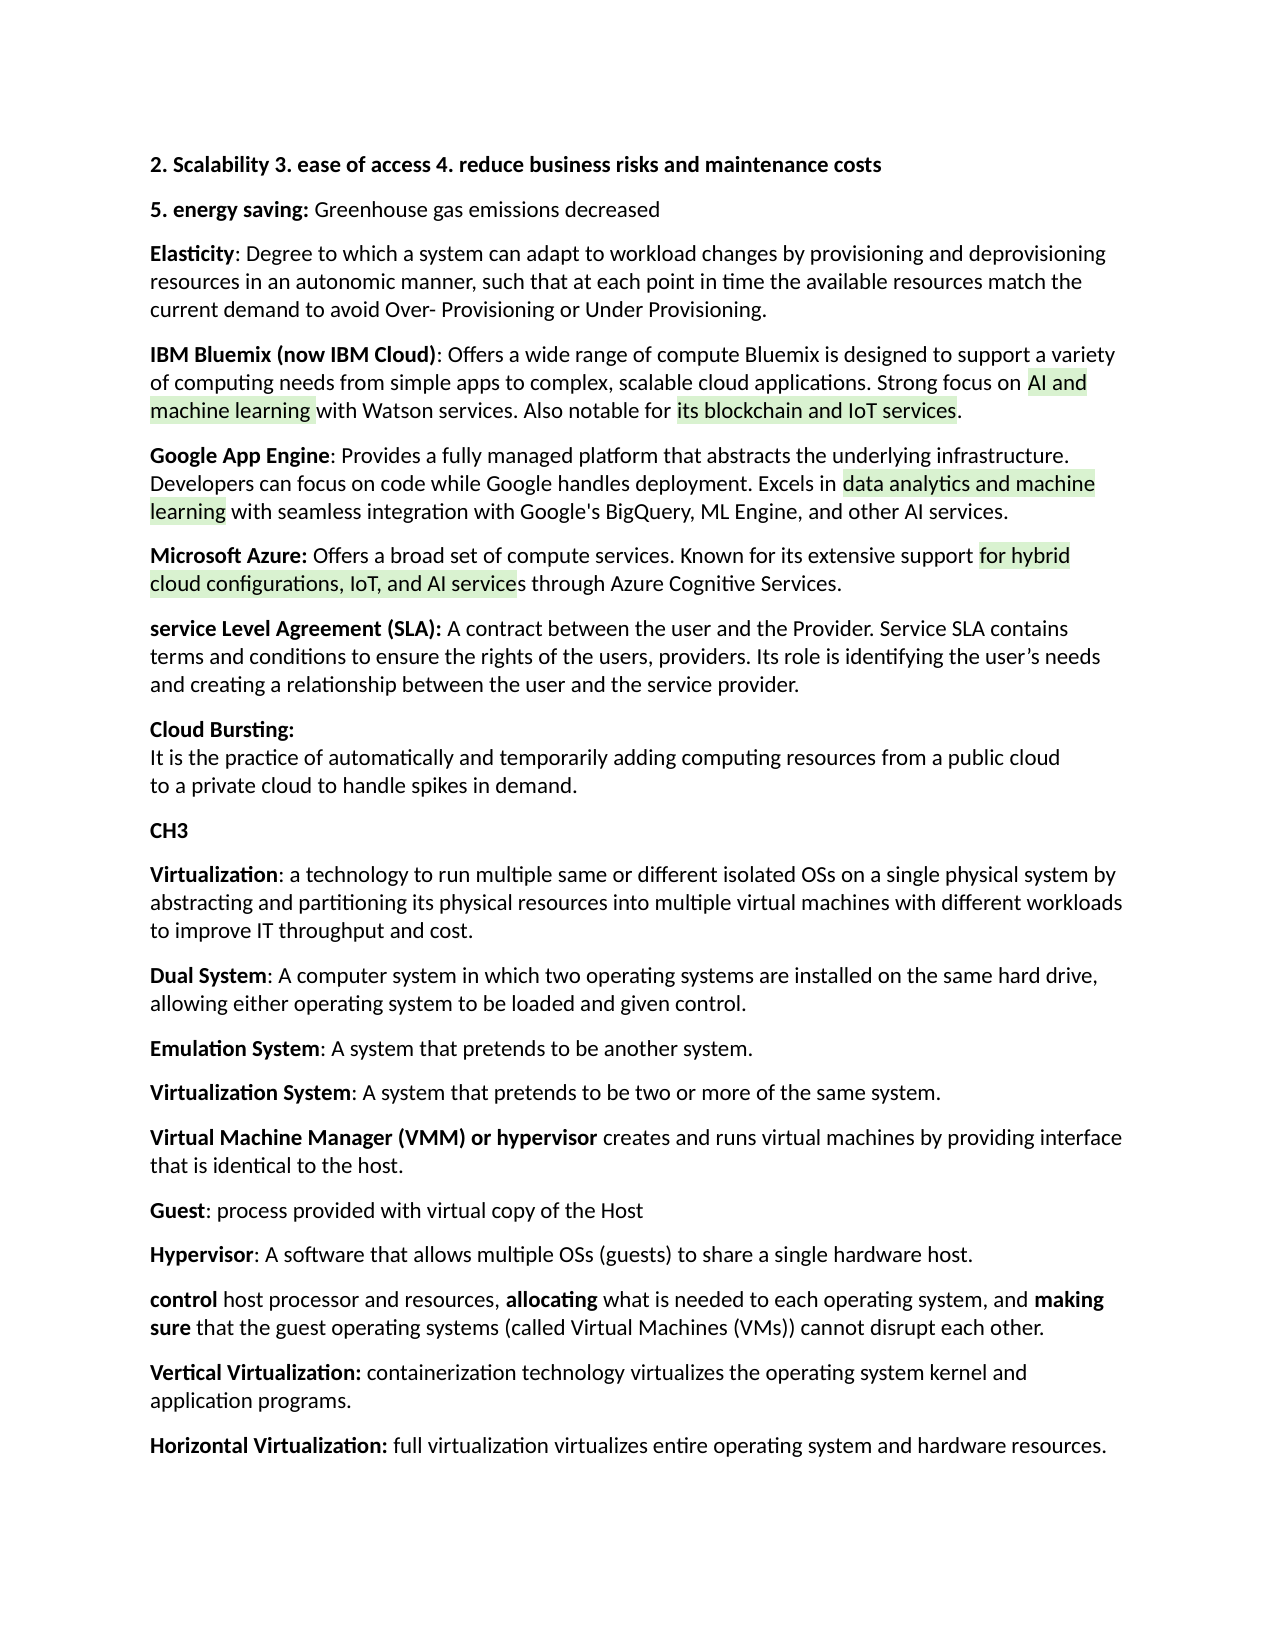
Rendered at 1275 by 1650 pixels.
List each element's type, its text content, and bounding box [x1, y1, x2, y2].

text Vertical Virtualization: containerization technology virtualizes the operating system kernel and application programs. [150, 1358, 1125, 1414]
text Cloud Bursting: It is the practice of automatically and temporarily adding computing resources from a public cloud to a private cloud to handle spikes in demand. [150, 715, 1125, 799]
text control host processor and resources, allocating what is needed to each operating system, and making sure that the guest operating systems (called Virtual Machines (VMs)) cannot disrupt each other. [150, 1285, 1125, 1341]
text Google App Engine: Provides a fully managed platform that abstracts the underlying infrastructure. Developers can focus on code while Google handles deployment. Excels in data analytics and machine learning with seamless integration with Google's BigQuery, ML Engine, and other AI services. [150, 441, 1125, 525]
text Hypervisor: A software that allows multiple OSs (guests) to share a single hardware host. [150, 1241, 1125, 1269]
text Guest: process provided with virtual copy of the Host [150, 1196, 1125, 1224]
text Dual System: A computer system in which two operating systems are installed on the same hard drive, allowing either operating system to be loaded and given control. [150, 961, 1125, 1017]
text IBM Bluemix (now IBM Cloud): Offers a wide range of compute Bluemix is designed to support a variety of computing needs from simple apps to complex, scalable cloud applications. Strong focus on AI and machine learning with Watson services. Also notable for its blockchain and IoT services. [150, 340, 1125, 424]
text Virtualization: a technology to run multiple same or different isolated OSs on a single physical system by abstracting and partitioning its physical resources into multiple virtual machines with different workloads to improve IT throughput and cost. [150, 860, 1125, 944]
text Horizontal Virtualization: full virtualization virtualizes entire operating system and hardware resources. [150, 1431, 1125, 1459]
text CH3 [150, 816, 1125, 844]
text Virtualization System: A system that pretends to be two or more of the same system. [150, 1078, 1125, 1107]
text Emulation System: A system that pretends to be another system. [150, 1034, 1125, 1062]
text Virtual Machine Manager (VMM) or hypervisor creates and runs virtual machines by providing interface that is identical to the host. [150, 1123, 1125, 1179]
text 2. Scalability 3. ease of access 4. reduce business risks and maintenance costs [150, 150, 1125, 178]
text service Level Agreement (SLA): A contract between the user and the Provider. Service SLA contains terms and conditions to ensure the rights of the users, providers. Its role is identifying the user’s needs and creating a relationship between the user and the service provider. [150, 614, 1125, 698]
text Elasticity: Degree to which a system can adapt to workload changes by provisioning and deprovisioning resources in an autonomic manner, such that at each point in time the available resources match the current demand to avoid Over- Provisioning or Under Provisioning. [150, 239, 1125, 323]
text Microsoft Azure: Offers a broad set of compute services. Known for its extensive support for hybrid cloud configurations, IoT, and AI services through Azure Cognitive Services. [150, 542, 1125, 598]
text 5. energy saving: Greenhouse gas emissions decreased [150, 195, 1125, 223]
